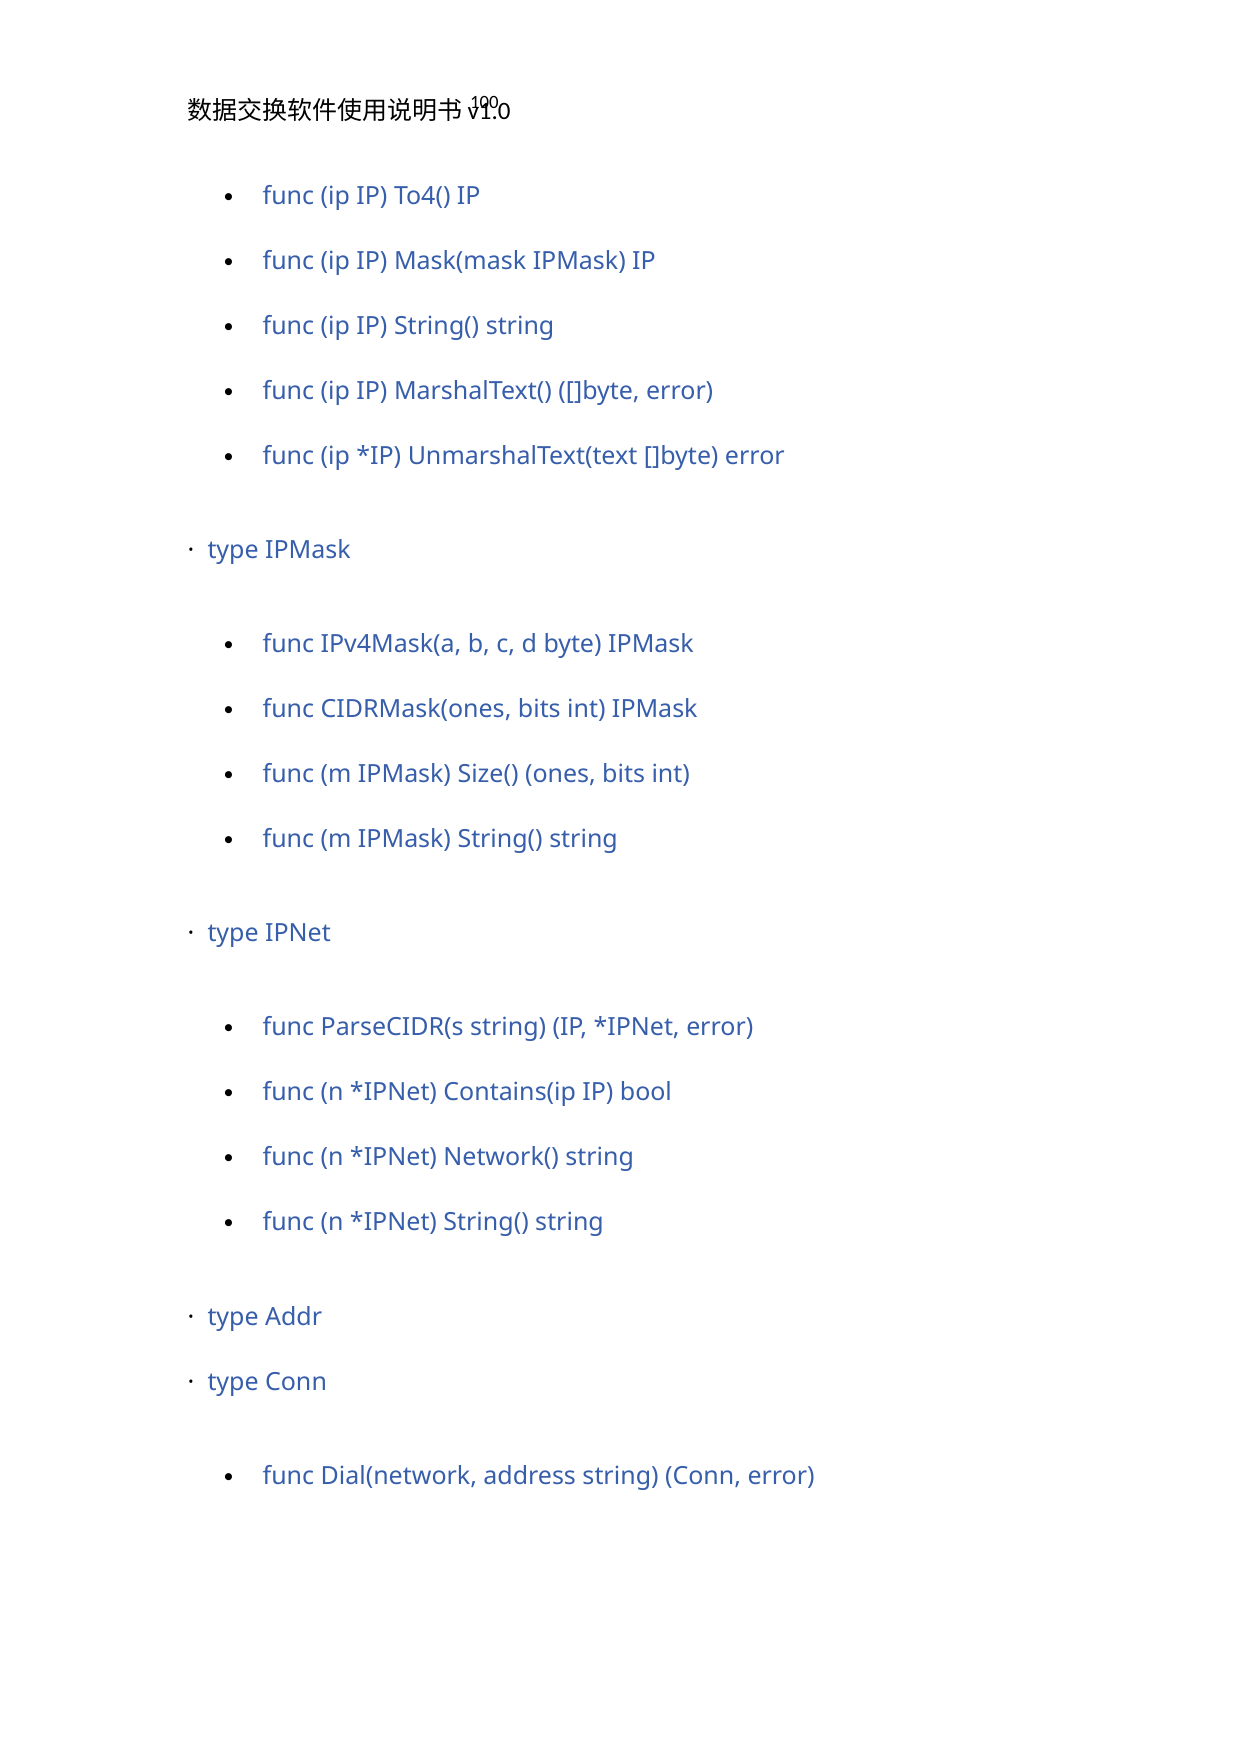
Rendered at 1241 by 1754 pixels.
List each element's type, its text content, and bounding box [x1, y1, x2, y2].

list func (ip IP) String() string [225, 292, 1053, 357]
list func (ip *IP) UnmarshalText(text []byte) error [225, 422, 1053, 487]
list func (m IPMask) String() string [225, 805, 1053, 870]
list func (ip IP) Mask(mask IPMask) IP [225, 227, 1053, 292]
list func (n *IPNet) String() string [225, 1189, 1053, 1254]
list func (m IPMask) Size() (ones, bits int) [225, 740, 1053, 805]
list func (n *IPNet) Contains(ip IP) bool [225, 1059, 1053, 1124]
text · type IPNet [187, 899, 1053, 964]
list func CIDRMask(ones, bits int) IPMask [225, 675, 1053, 740]
text · type Addr [187, 1283, 1053, 1348]
text · type IPMask [187, 516, 1053, 581]
list func (n *IPNet) Network() string [225, 1124, 1053, 1189]
list func Dial(network, address string) (Conn, error) [225, 1442, 1053, 1507]
list func IPv4Mask(a, b, c, d byte) IPMask [225, 610, 1053, 675]
list func (ip IP) MarshalText() ([]byte, error) [225, 357, 1053, 422]
list func (ip IP) To4() IP [225, 162, 1053, 227]
list func ParseCIDR(s string) (IP, *IPNet, error) [225, 994, 1053, 1059]
text · type Conn [187, 1348, 1053, 1413]
